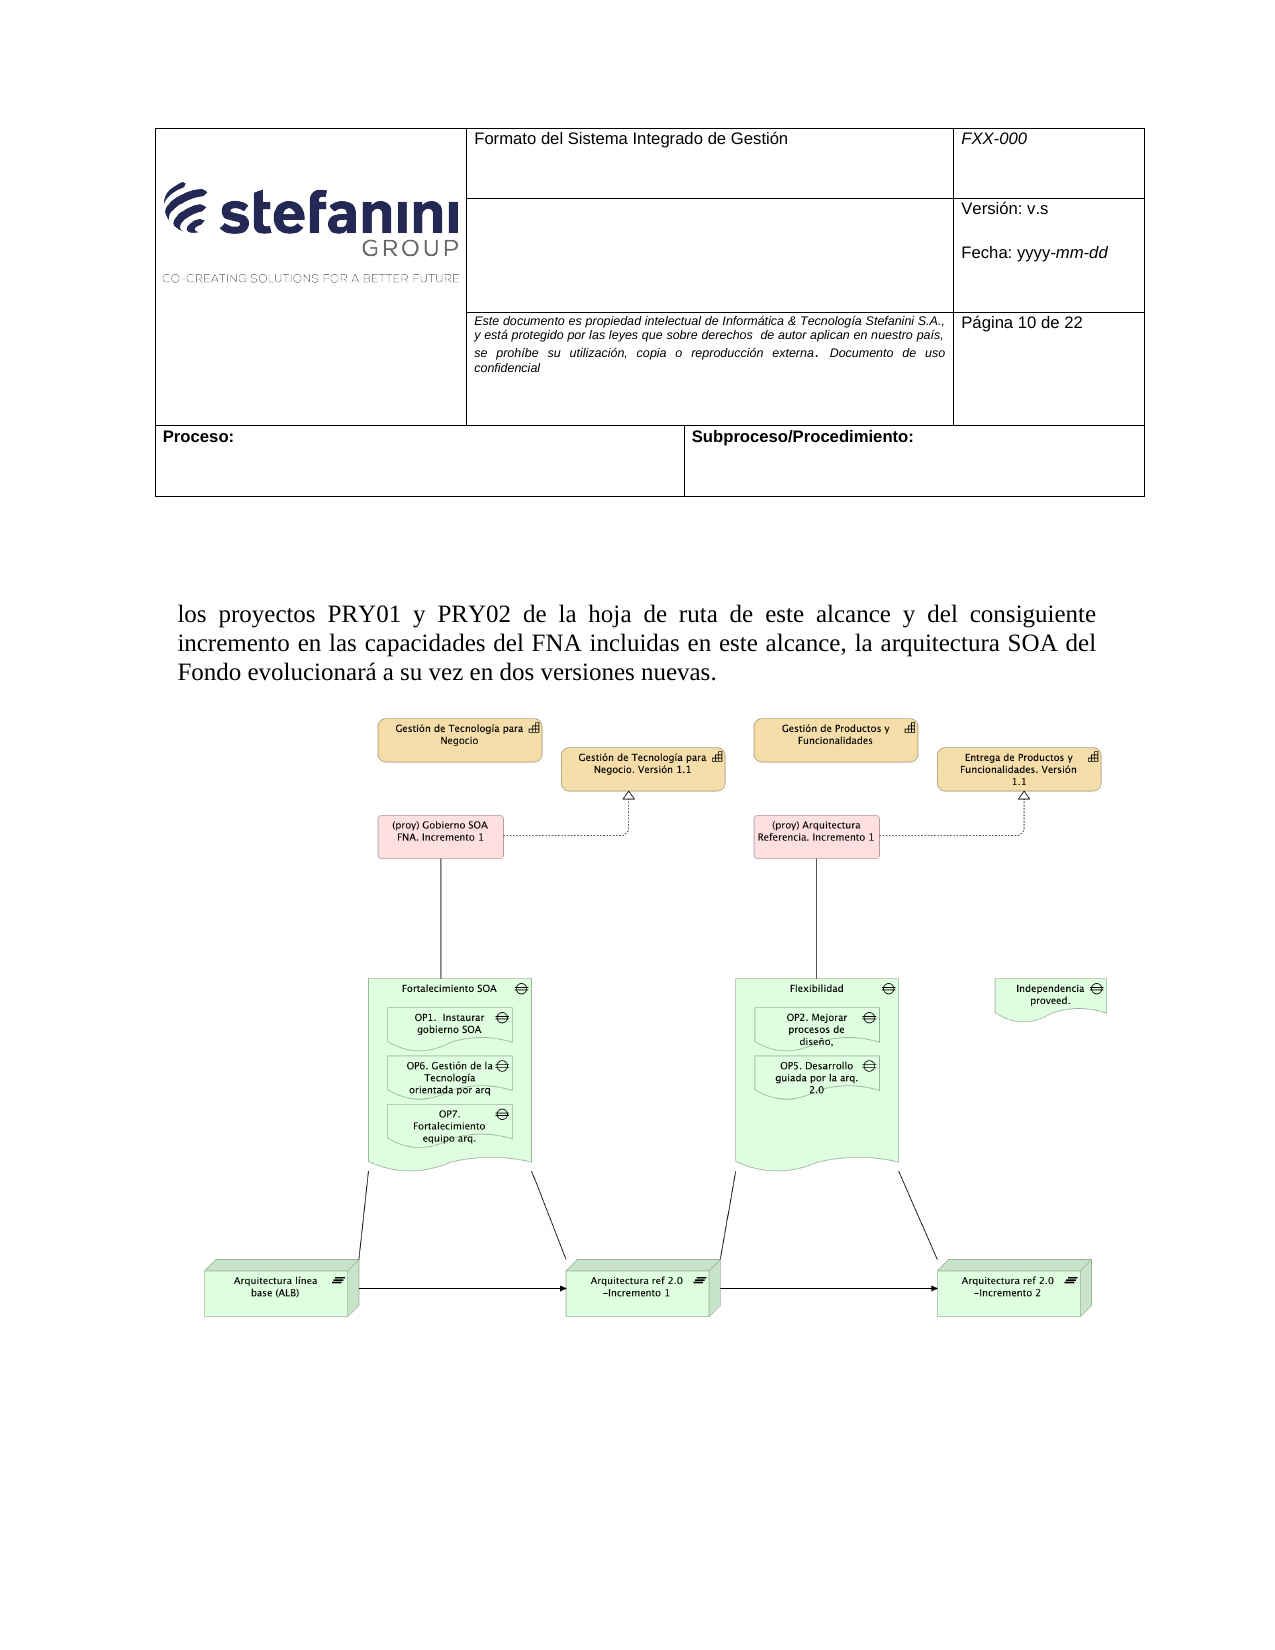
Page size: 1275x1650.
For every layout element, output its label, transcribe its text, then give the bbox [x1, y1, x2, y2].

text los proyectos PRY01 y PRY02 de la hoja de ruta de este alcance y del consiguiente incremento en las capacidades del FNA incluidas en este alcance, la arquitectura SOA del Fondo evolucionará a su vez en dos versiones nuevas. [177, 599, 1098, 686]
picture [162, 182, 460, 286]
picture [196, 710, 1115, 1325]
